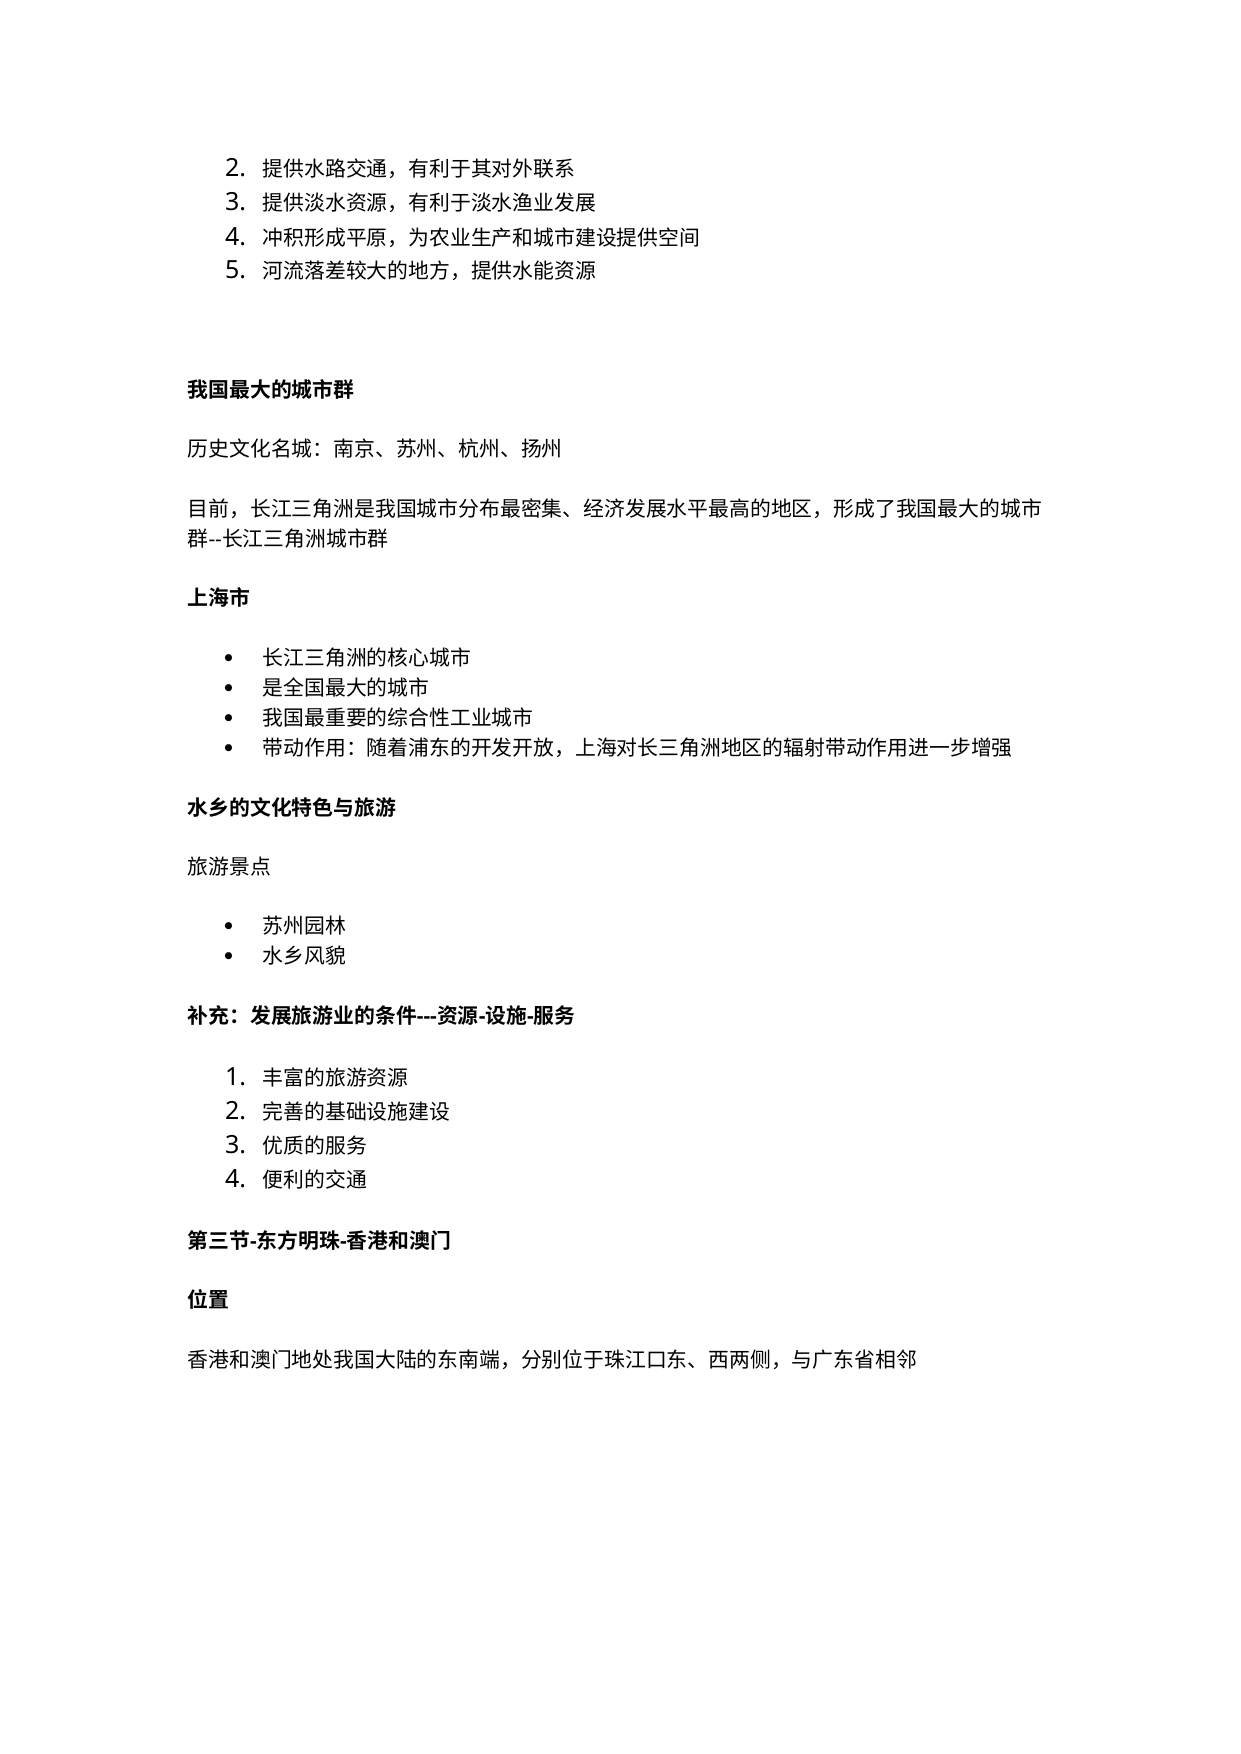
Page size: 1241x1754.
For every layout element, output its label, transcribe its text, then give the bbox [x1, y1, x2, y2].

list 我国最重要的综合性工业城市 [225, 701, 1053, 731]
text 目前，长江三角洲是我国城市分布最密集、经济发展水平最高的地区，形成了我国最大的城市群--长江三角洲城市群 [187, 492, 1053, 552]
subtitle 我国最大的城市群 [187, 373, 1053, 403]
text 香港和澳门地处我国大陆的东南端，分别位于珠江口东、西两侧，与广东省相邻 [187, 1343, 1053, 1373]
list 优质的服务 [225, 1127, 1053, 1161]
list 带动作用：随着浦东的开发开放，上海对长三角洲地区的辐射带动作用进一步增强 [225, 731, 1053, 762]
list 冲积形成平原，为农业生产和城市建设提供空间 [225, 218, 1053, 252]
subtitle 第三节-东方明珠-香港和澳门 [187, 1224, 1053, 1254]
text 水乡的文化特色与旅游 [187, 791, 1053, 821]
list 苏州园林 [225, 909, 1053, 940]
list 长江三角洲的核心城市 [225, 641, 1053, 671]
text 上海市 [187, 581, 1053, 612]
list 水乡风貌 [225, 940, 1053, 970]
list 便利的交通 [225, 1161, 1053, 1195]
list 丰富的旅游资源 [225, 1059, 1053, 1093]
list 完善的基础设施建设 [225, 1093, 1053, 1127]
text 旅游景点 [187, 850, 1053, 880]
list 提供淡水资源，有利于淡水渔业发展 [225, 184, 1053, 218]
list 河流落差较大的地方，提供水能资源 [225, 252, 1053, 286]
text 历史文化名城：南京、苏州、杭州、扬州 [187, 432, 1053, 463]
text 补充：发展旅游业的条件---资源-设施-服务 [187, 999, 1053, 1029]
list 是全国最大的城市 [225, 671, 1053, 701]
text 位置 [187, 1283, 1053, 1314]
list 提供水路交通，有利于其对外联系 [225, 150, 1053, 184]
